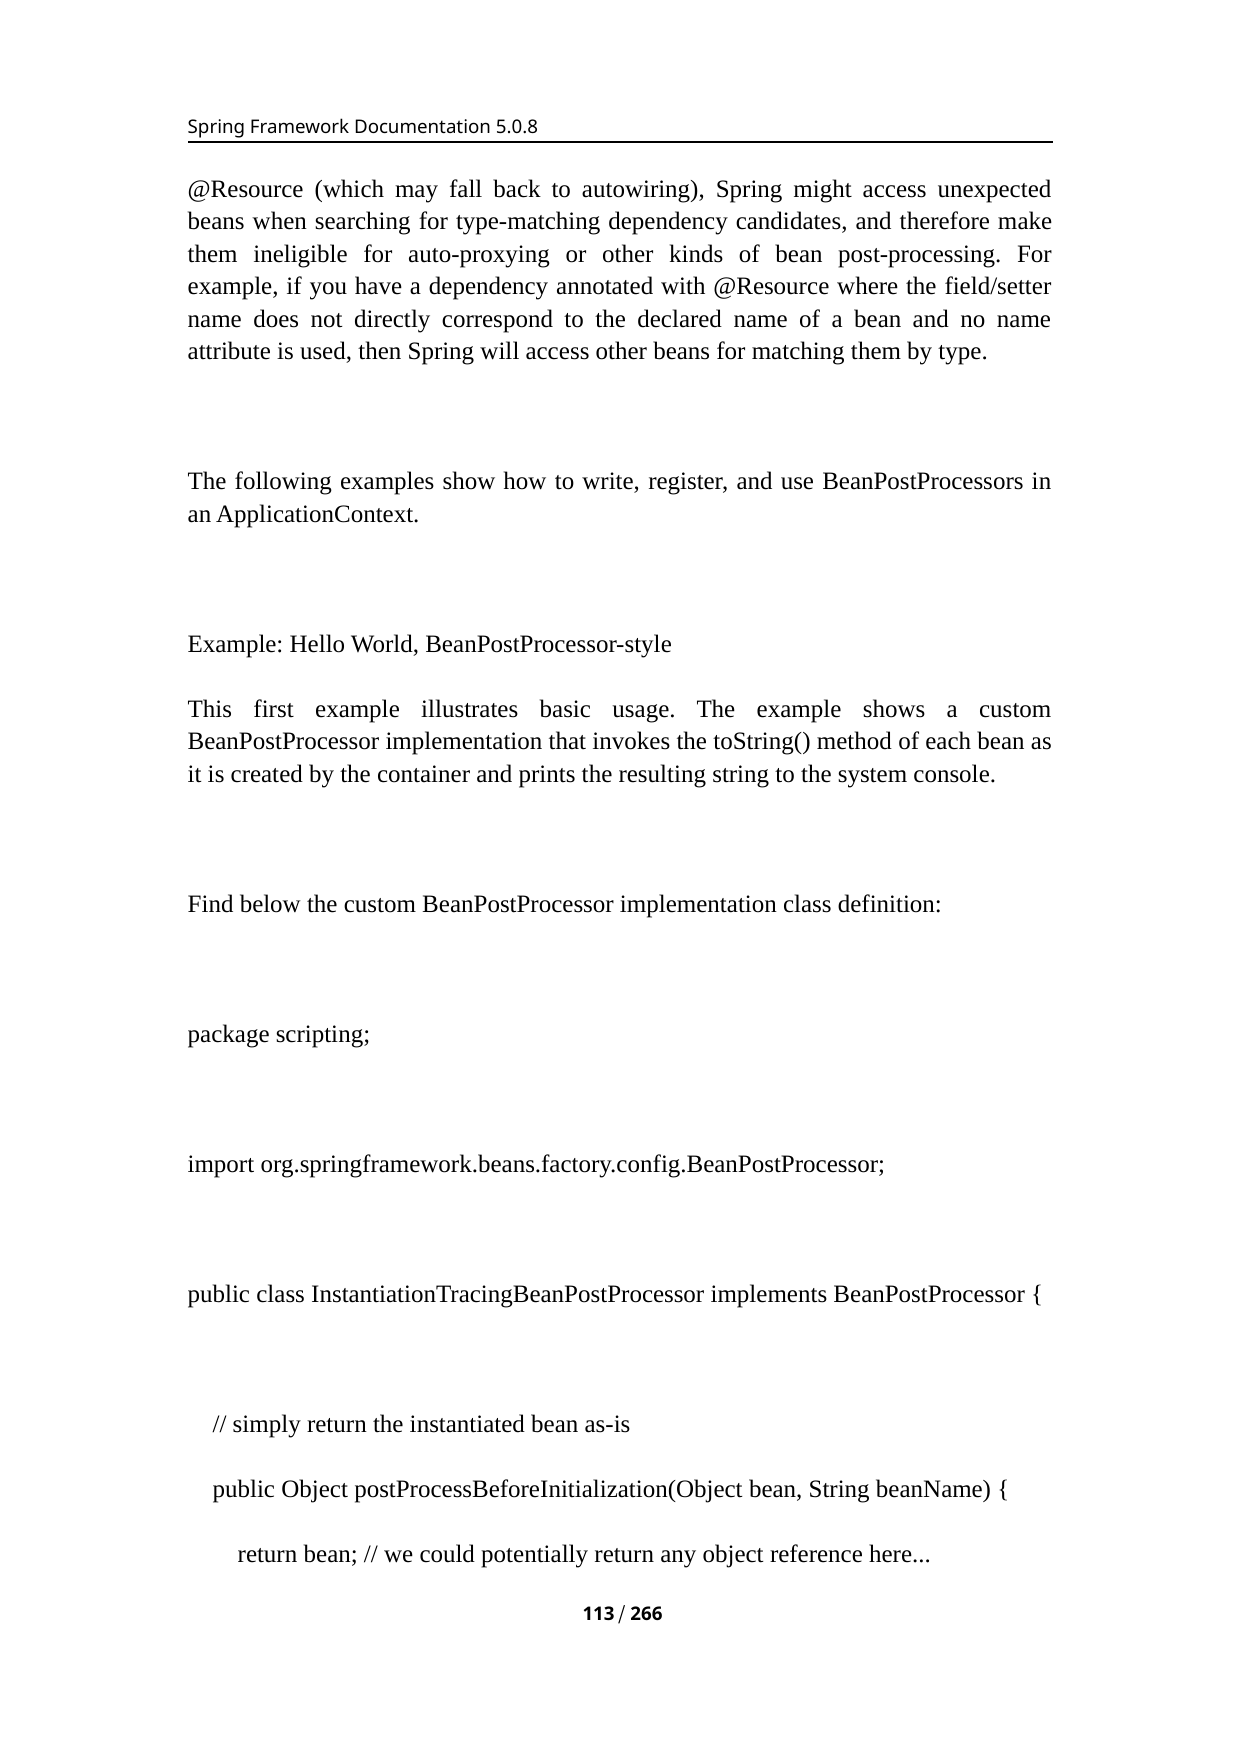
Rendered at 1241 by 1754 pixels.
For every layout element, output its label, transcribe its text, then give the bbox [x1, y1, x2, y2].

text public Object postProcessBeforeInitialization(Object bean, String beanName) { [187, 1472, 1053, 1504]
text // simply return the instantiated bean as-is [187, 1407, 1053, 1439]
text import org.springframework.beans.factory.config.BeanPostProcessor; [187, 1147, 1053, 1179]
text package scripting; [187, 1017, 1053, 1049]
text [187, 172, 1053, 367]
text Example: Hello World, BeanPostProcessor-style [187, 627, 1053, 659]
text public class InstantiationTracingBeanPostProcessor implements BeanPostProcessor { [187, 1277, 1053, 1309]
text This first example illustrates basic usage. The example shows a custom BeanPostProcessor implementation that invokes the toString() method of each bean as it is created by the container and prints the resulting string to the system console. [187, 692, 1053, 789]
text The following examples show how to write, register, and use BeanPostProcessors in an ApplicationContext. [187, 464, 1053, 529]
text Find below the custom BeanPostProcessor implementation class definition: [187, 887, 1053, 919]
text return bean; // we could potentially return any object reference here... [187, 1537, 1053, 1569]
